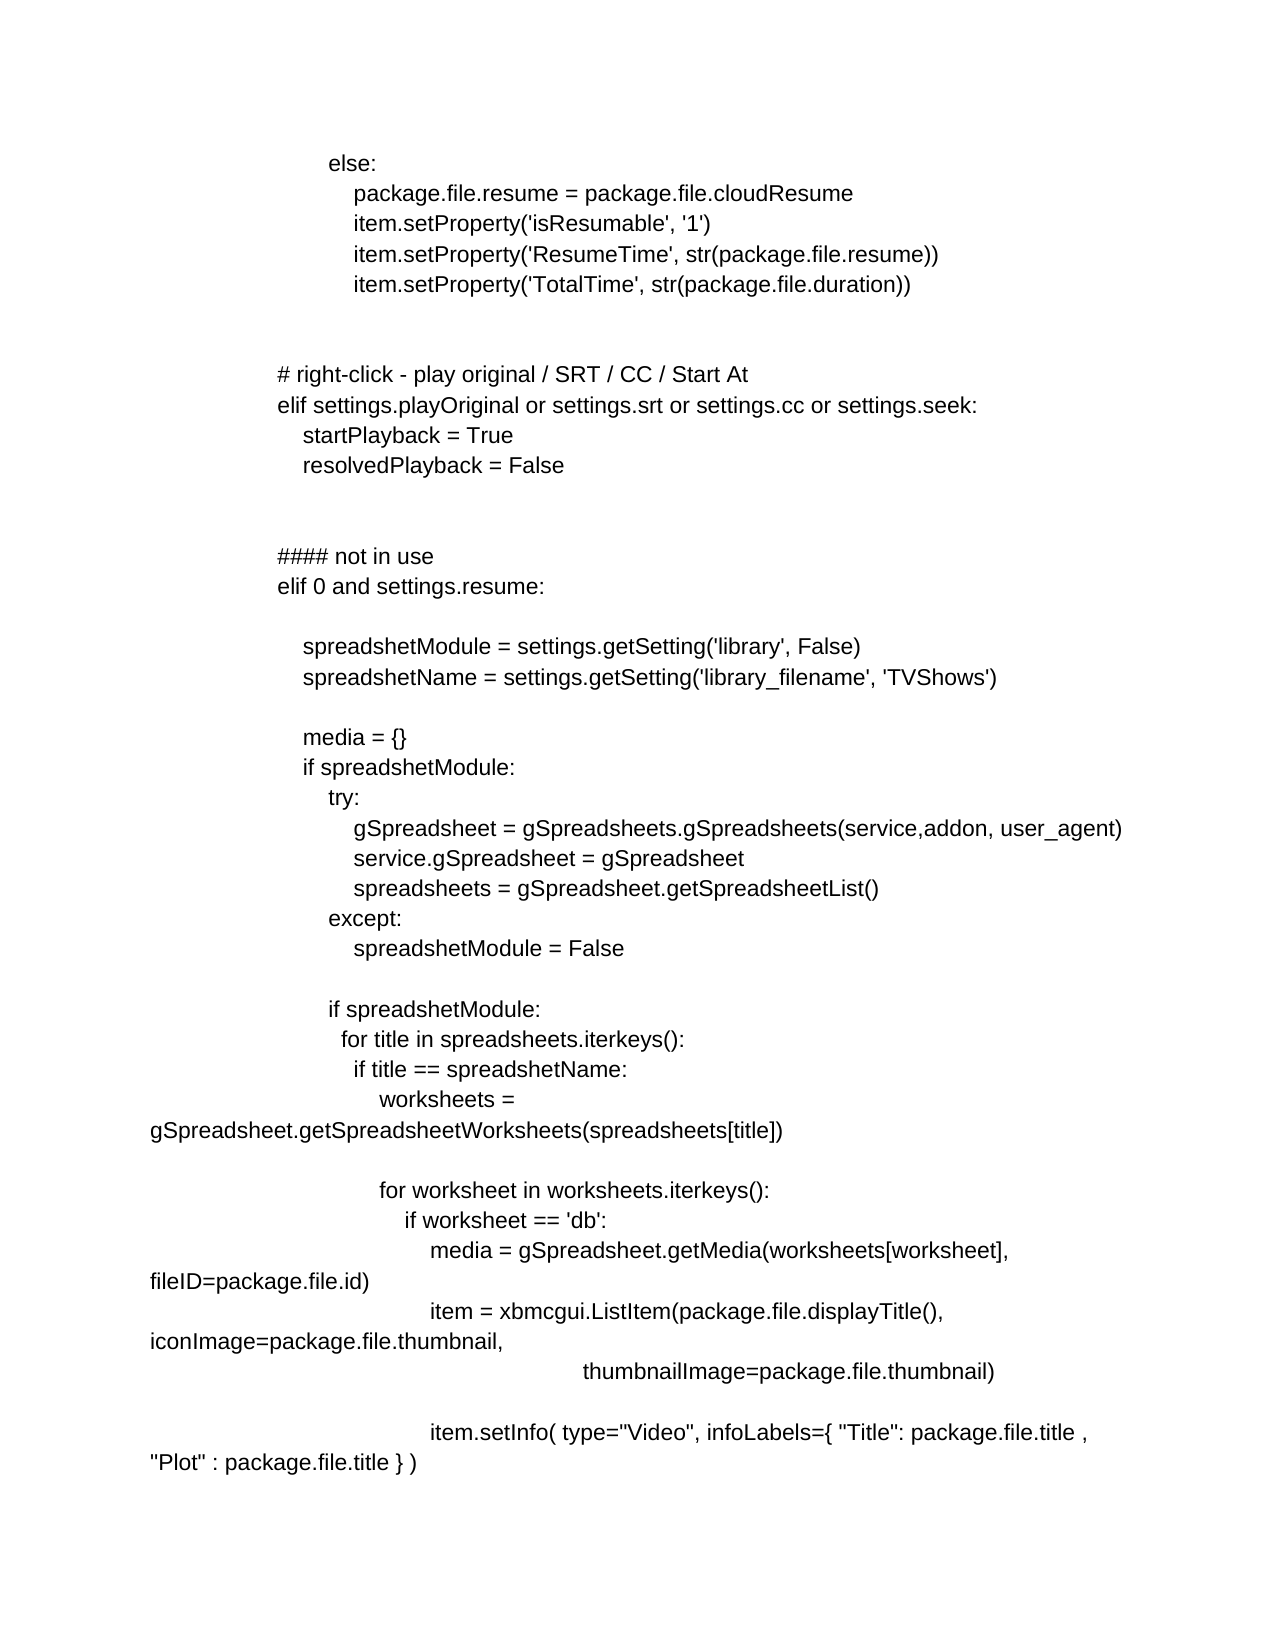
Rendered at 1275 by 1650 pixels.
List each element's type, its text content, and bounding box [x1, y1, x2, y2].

text #### not in use [150, 543, 1125, 569]
text for title in spreadsheets.iterkeys(): [150, 1026, 1125, 1052]
text item.setProperty('TotalTime', str(package.file.duration)) [150, 271, 1125, 297]
text for worksheet in worksheets.iterkeys(): [150, 1177, 1125, 1203]
text resolvedPlayback = False [150, 452, 1125, 478]
text media = {} [150, 724, 1125, 750]
text item.setProperty('ResumeTime', str(package.file.resume)) [150, 241, 1125, 267]
text except: [150, 905, 1125, 932]
text spreadshetName = settings.getSetting('library_filename', 'TVShows') [150, 663, 1125, 690]
text elif 0 and settings.resume: [150, 573, 1125, 599]
text media = gSpreadsheet.getMedia(worksheets[worksheet], fileID=package.file.id) [150, 1237, 1125, 1294]
text item.setProperty('isResumable', '1') [150, 210, 1125, 237]
text thumbnailImage=package.file.thumbnail) [150, 1358, 1125, 1385]
text item.setInfo( type="Video", infoLabels={ "Title": package.file.title , "Plot" : package.file.title } ) [150, 1419, 1125, 1475]
text item = xbmcgui.ListItem(package.file.displayTitle(), iconImage=package.file.thumbnail, [150, 1298, 1125, 1354]
text if title == spreadshetName: [150, 1056, 1125, 1083]
text spreadshetModule = False [150, 935, 1125, 962]
text # right-click - play original / SRT / CC / Start At [150, 361, 1125, 388]
text elif settings.playOriginal or settings.srt or settings.cc or settings.seek: [150, 392, 1125, 418]
text worksheets = gSpreadsheet.getSpreadsheetWorksheets(spreadsheets[title]) [150, 1086, 1125, 1143]
text if spreadshetModule: [150, 754, 1125, 781]
text if worksheet == 'db': [150, 1207, 1125, 1234]
text service.gSpreadsheet = gSpreadsheet [150, 845, 1125, 871]
text else: [150, 150, 1125, 176]
text gSpreadsheet = gSpreadsheets.gSpreadsheets(service,addon, user_agent) [150, 814, 1125, 841]
text package.file.resume = package.file.cloudResume [150, 180, 1125, 207]
text spreadshetModule = settings.getSetting('library', False) [150, 633, 1125, 660]
text if spreadshetModule: [150, 996, 1125, 1022]
text startPlayback = True [150, 422, 1125, 448]
text spreadsheets = gSpreadsheet.getSpreadsheetList() [150, 875, 1125, 901]
text try: [150, 784, 1125, 811]
